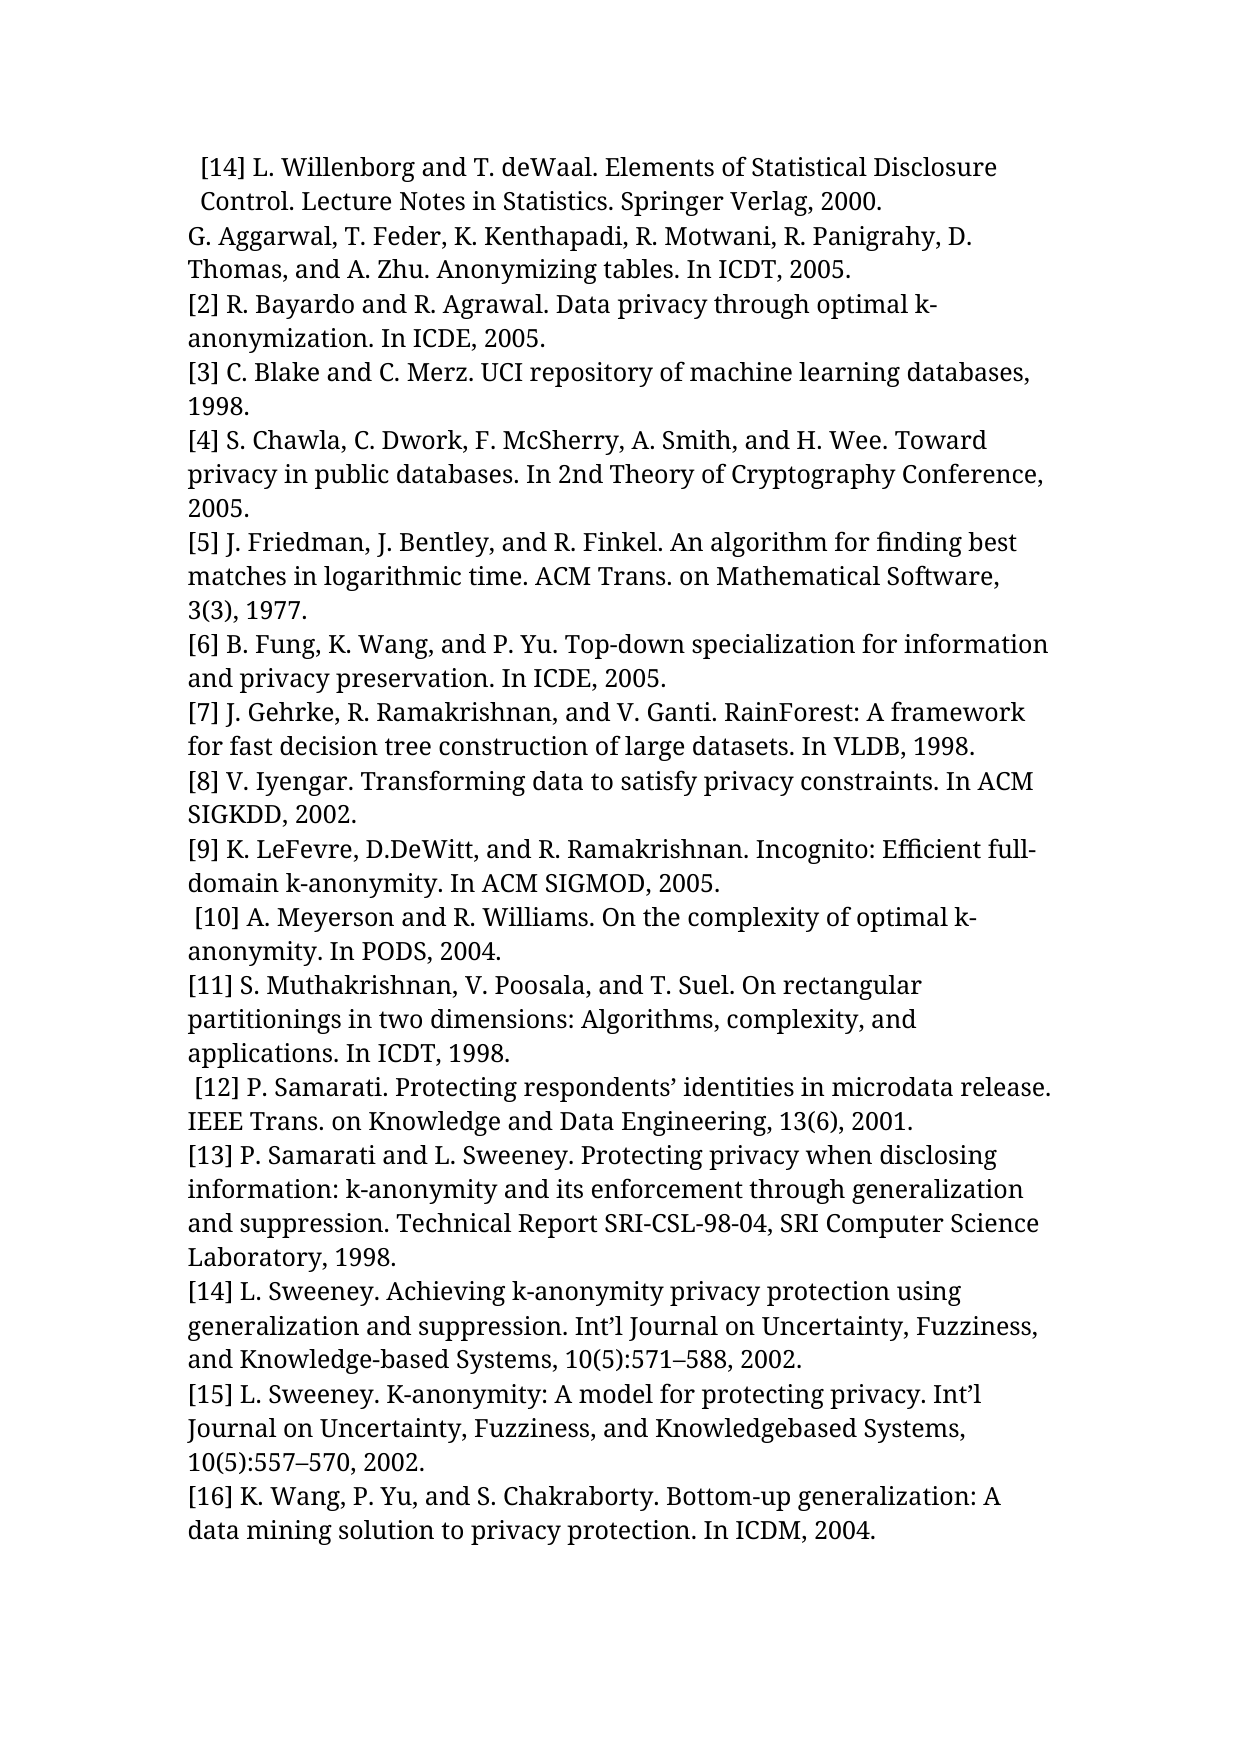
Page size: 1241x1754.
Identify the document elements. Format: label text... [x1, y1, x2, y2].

list [3] C. Blake and C. Merz. UCI repository of machine learning databases, 1998. [187, 354, 1053, 422]
list [12] P. Samarati. Protecting respondents’ identities in microdata release. IEEE Trans. on Knowledge and Data Engineering, 13(6), 2001. [187, 1070, 1053, 1138]
list [10] A. Meyerson and R. Williams. On the complexity of optimal k-anonymity. In PODS, 2004. [187, 899, 1053, 967]
list [15] L. Sweeney. K-anonymity: A model for protecting privacy. Int’l Journal on Uncertainty, Fuzziness, and Knowledgebased Systems, 10(5):557–570, 2002. [187, 1376, 1053, 1478]
list [16] K. Wang, P. Yu, and S. Chakraborty. Bottom-up generalization: A data mining solution to privacy protection. In ICDM, 2004. [187, 1478, 1053, 1547]
list L. Willenborg and T. deWaal. Elements of Statistical Disclosure Control. Lecture Notes in Statistics. Springer Verlag, 2000. [200, 150, 1053, 218]
list [11] S. Muthakrishnan, V. Poosala, and T. Suel. On rectangular partitionings in two dimensions: Algorithms, complexity, and applications. In ICDT, 1998. [187, 967, 1053, 1070]
list [13] P. Samarati and L. Sweeney. Protecting privacy when disclosing information: k-anonymity and its enforcement through generalization and suppression. Technical Report SRI-CSL-98-04, SRI Computer Science Laboratory, 1998. [187, 1138, 1053, 1274]
list [14] L. Sweeney. Achieving k-anonymity privacy protection using generalization and suppression. Int’l Journal on Uncertainty, Fuzziness, and Knowledge-based Systems, 10(5):571–588, 2002. [187, 1274, 1053, 1376]
list [8] V. Iyengar. Transforming data to satisfy privacy constraints. In ACM SIGKDD, 2002. [187, 763, 1053, 831]
list [7] J. Gehrke, R. Ramakrishnan, and V. Ganti. RainForest: A framework for fast decision tree construction of large datasets. In VLDB, 1998. [187, 695, 1053, 763]
list [9] K. LeFevre, D.DeWitt, and R. Ramakrishnan. Incognito: Efficient full-domain k-anonymity. In ACM SIGMOD, 2005. [187, 831, 1053, 899]
list [4] S. Chawla, C. Dwork, F. McSherry, A. Smith, and H. Wee. Toward privacy in public databases. In 2nd Theory of Cryptography Conference, 2005. [187, 422, 1053, 525]
list [2] R. Bayardo and R. Agrawal. Data privacy through optimal k-anonymization. In ICDE, 2005. [187, 286, 1053, 354]
list [5] J. Friedman, J. Bentley, and R. Finkel. An algorithm for finding best matches in logarithmic time. ACM Trans. on Mathematical Software, 3(3), 1977. [187, 525, 1053, 627]
list [6] B. Fung, K. Wang, and P. Yu. Top-down specialization for information and privacy preservation. In ICDE, 2005. [187, 627, 1053, 695]
list G. Aggarwal, T. Feder, K. Kenthapadi, R. Motwani, R. Panigrahy, D. Thomas, and A. Zhu. Anonymizing tables. In ICDT, 2005. [187, 218, 1053, 286]
